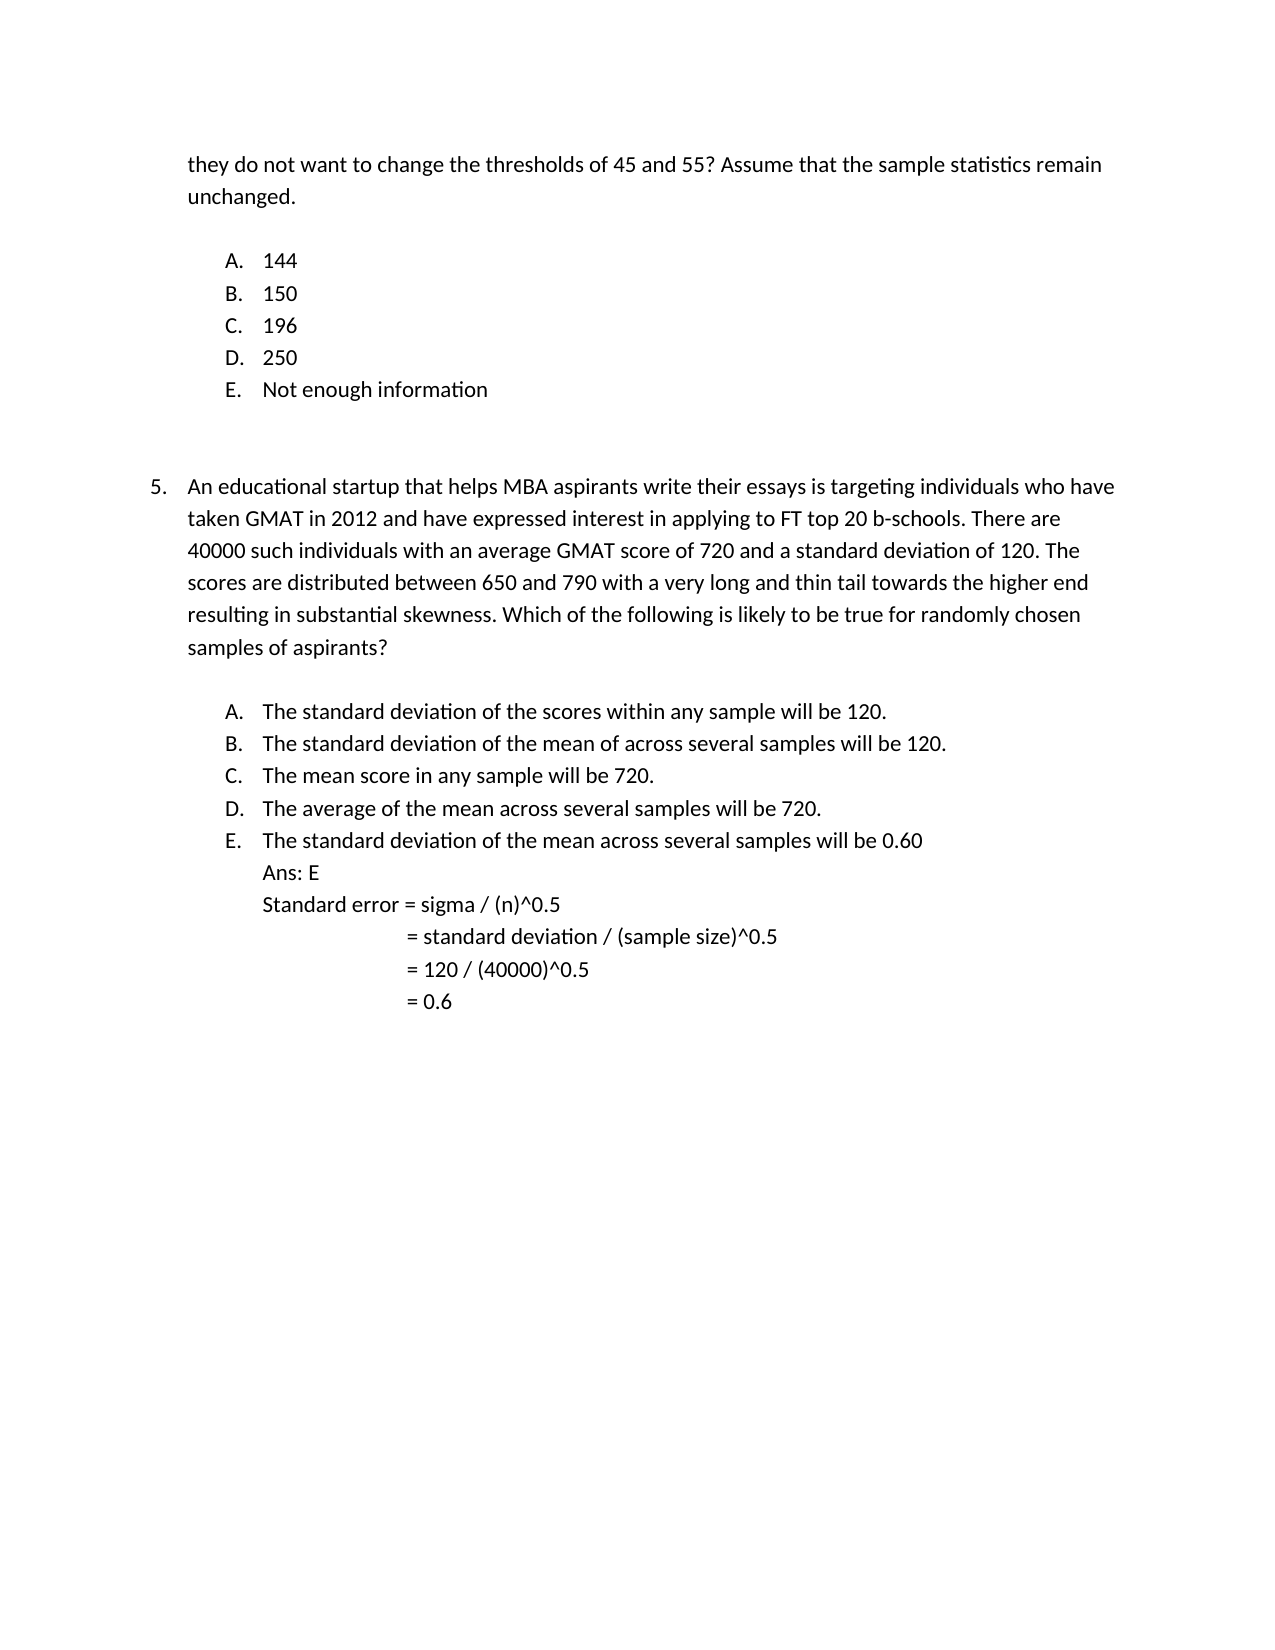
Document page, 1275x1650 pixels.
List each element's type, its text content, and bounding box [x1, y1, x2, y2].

list 196 [225, 311, 1125, 339]
list 250 [225, 343, 1125, 371]
list The mean score in any sample will be 720. [225, 762, 1125, 789]
list The standard deviation of the scores within any sample will be 120. [225, 697, 1125, 725]
list Not enough information [225, 375, 1125, 403]
list Ans: E [262, 858, 1125, 886]
list The average of the mean across several samples will be 720. [225, 794, 1125, 822]
list 150 [225, 279, 1125, 307]
list 144 [225, 247, 1125, 274]
list = 120 / (40000)^0.5 [262, 955, 1125, 983]
list An educational startup that helps MBA aspirants write their essays is targeting individuals who have taken GMAT in 2012 and have expressed interest in applying to FT top 20 b-schools. There are 40000 such individuals with an average GMAT score of 720 and a standard deviation of 120. The scores are distributed between 650 and 790 with a very long and thin tail towards the higher end resulting in substantial skewness. Which of the following is likely to be true for randomly chosen samples of aspirants? [150, 472, 1125, 661]
list The standard deviation of the mean across several samples will be 0.60 [225, 826, 1125, 854]
list = 0.6 [262, 987, 1125, 1015]
list Standard error = sigma / (n)^0.5 [262, 890, 1125, 918]
list The standard deviation of the mean of across several samples will be 120. [225, 729, 1125, 757]
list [150, 150, 1125, 210]
list = standard deviation / (sample size)^0.5 [262, 922, 1125, 951]
